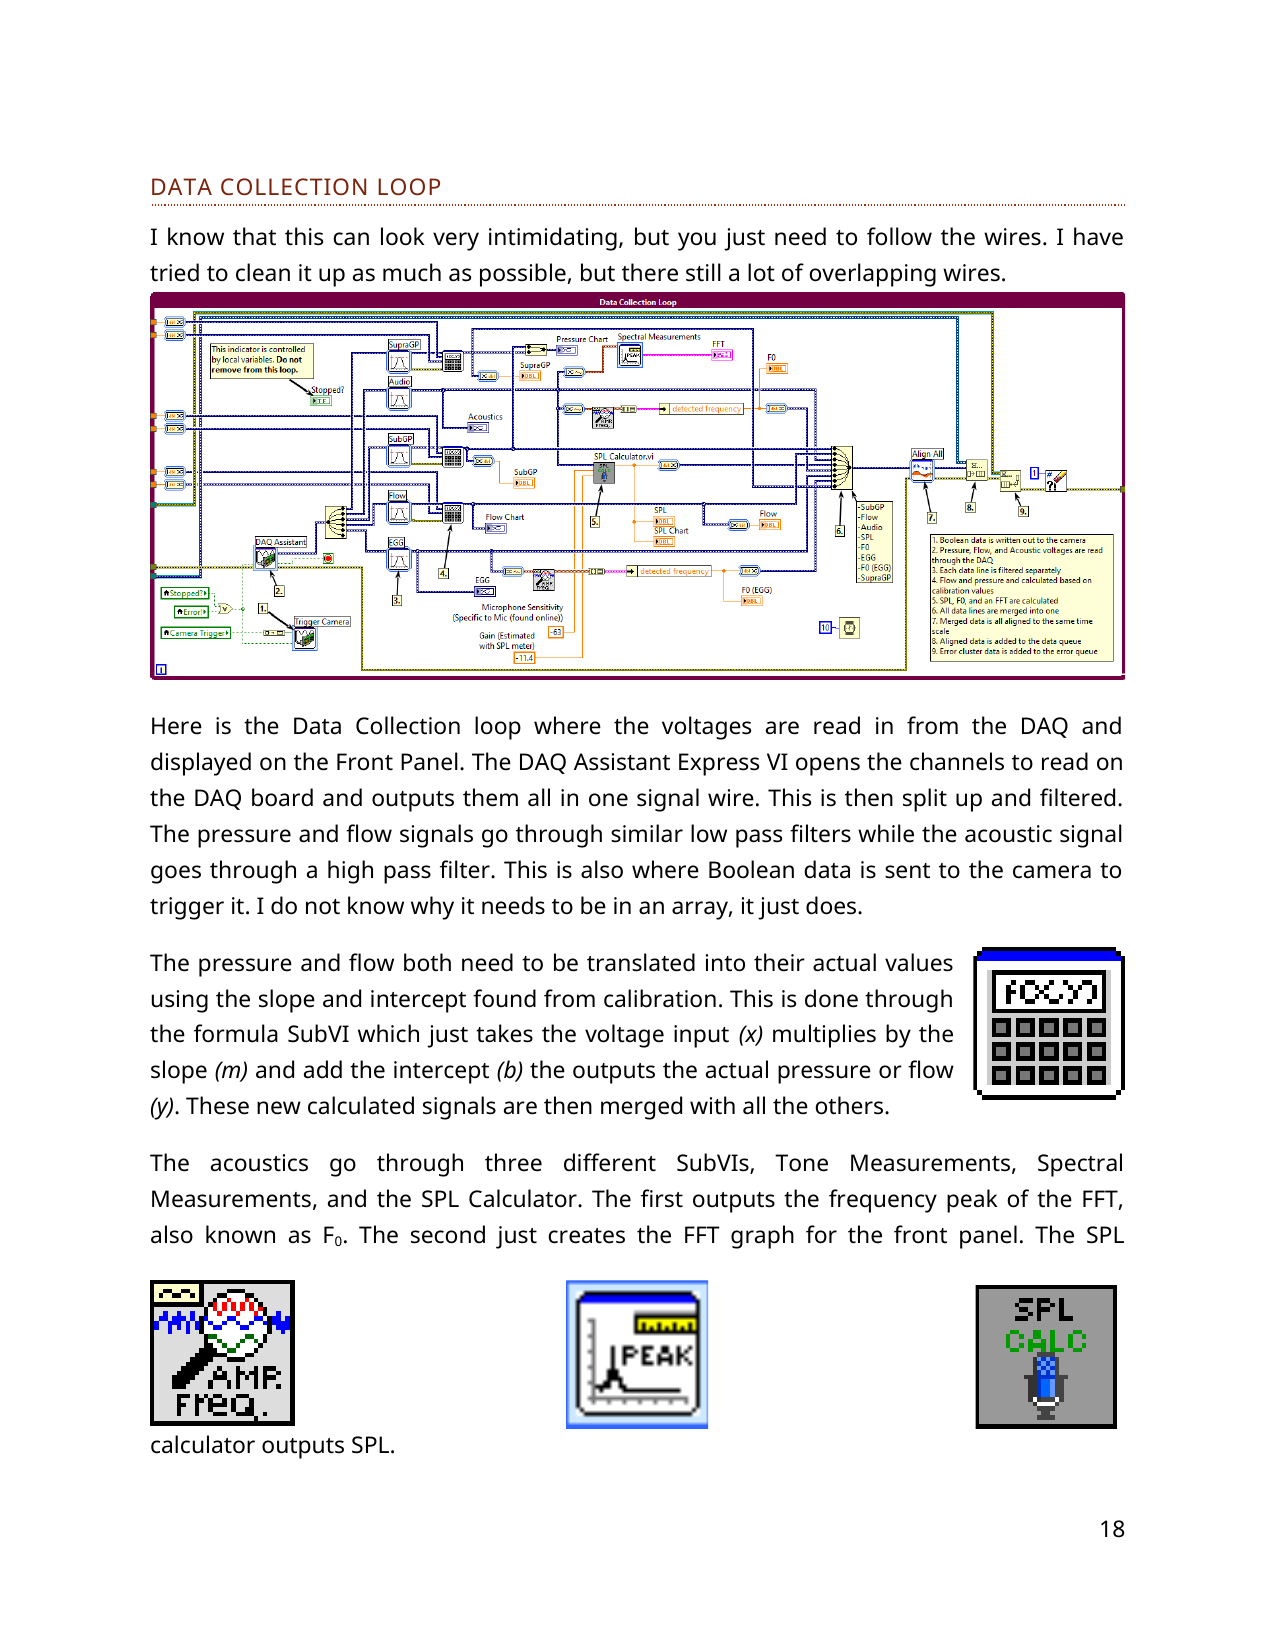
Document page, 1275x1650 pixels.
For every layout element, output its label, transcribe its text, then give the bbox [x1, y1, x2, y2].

text The acoustics go through three different SubVIs, Tone Measurements, Spectral Measurements, and the SPL Calculator. The first outputs the frequency peak of the FFT, also known as F0. The second just creates the FFT graph for the front panel. The SPL calculator outputs SPL. [150, 1147, 1125, 1460]
subtitle Data Collection Loop [150, 171, 1125, 206]
picture [566, 1280, 709, 1429]
picture [150, 1280, 295, 1426]
text The pressure and flow both need to be translated into their actual values using the slope and intercept found from calibration. This is done through the formula SubVI which just takes the voltage input (x) multiplies by the slope (m) and add the intercept (b) the outputs the actual pressure or flow (y). These new calculated signals are then merged with all the others. [150, 947, 1125, 1122]
picture [973, 947, 1125, 1100]
text I know that this can look very intimidating, but you just need to follow the wires. I have tried to clean it up as much as possible, but there still a lot of overlapping wires. [150, 221, 1125, 288]
picture [975, 1280, 1125, 1429]
text Here is the Data Collection loop where the voltages are read in from the DAQ and displayed on the Front Panel. The DAQ Assistant Express VI opens the channels to read on the DAQ board and outputs them all in one signal wire. This is then split up and filtered. The pressure and flow signals go through similar low pass filters while the acoustic signal goes through a high pass filter. This is also where Boolean data is sent to the camera to trigger it. I do not know why it needs to be in an array, it just does. [150, 680, 1125, 921]
picture [150, 292, 1125, 680]
